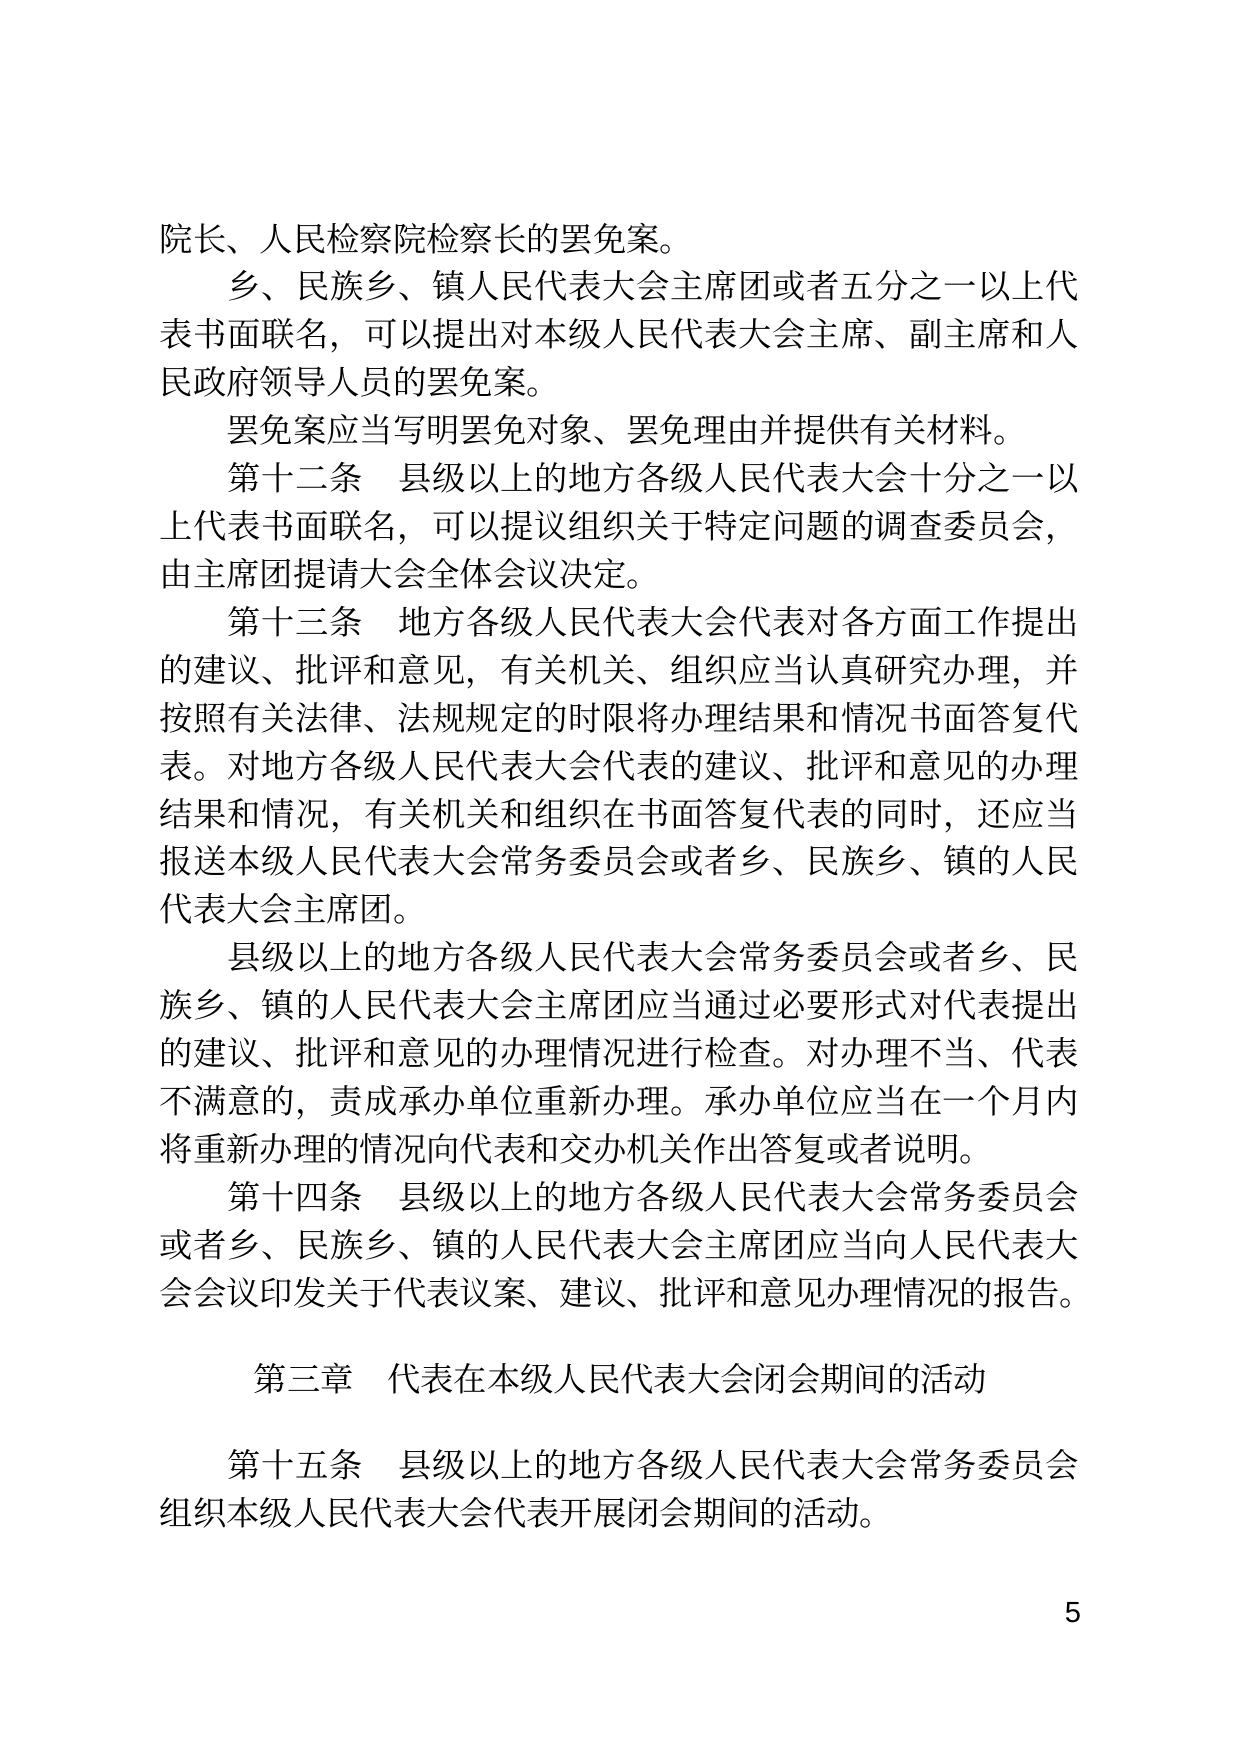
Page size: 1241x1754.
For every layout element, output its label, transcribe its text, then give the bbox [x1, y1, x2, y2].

text 罢免案应当写明罢免对象、罢免理由并提供有关材料。 [159, 404, 1081, 452]
text 第三章 代表在本级人民代表大会闭会期间的活动 [159, 1353, 1081, 1401]
text 第十二条 县级以上的地方各级人民代表大会十分之一以上代表书面联名，可以提议组织关于特定问题的调查委员会，由主席团提请大会全体会议决定。 [159, 452, 1081, 596]
text 第十三条 地方各级人民代表大会代表对各方面工作提出的建议、批评和意见，有关机关、组织应当认真研究办理，并按照有关法律、法规规定的时限将办理结果和情况书面答复代表。对地方各级人民代表大会代表的建议、批评和意见的办理结果和情况，有关机关和组织在书面答复代表的同时，还应当报送本级人民代表大会常务委员会或者乡、民族乡、镇的人民代表大会主席团。 [159, 596, 1081, 931]
text 第十五条 县级以上的地方各级人民代表大会常务委员会组织本级人民代表大会代表开展闭会期间的活动。 [159, 1439, 1081, 1535]
text 第十四条 县级以上的地方各级人民代表大会常务委员会或者乡、民族乡、镇的人民代表大会主席团应当向人民代表大会会议印发关于代表议案、建议、批评和意见办理情况的报告。 [159, 1171, 1081, 1315]
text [159, 213, 1081, 261]
text 县级以上的地方各级人民代表大会常务委员会或者乡、民族乡、镇的人民代表大会主席团应当通过必要形式对代表提出的建议、批评和意见的办理情况进行检查。对办理不当、代表不满意的，责成承办单位重新办理。承办单位应当在一个月内将重新办理的情况向代表和交办机关作出答复或者说明。 [159, 931, 1081, 1171]
text 乡、民族乡、镇人民代表大会主席团或者五分之一以上代表书面联名，可以提出对本级人民代表大会主席、副主席和人民政府领导人员的罢免案。 [159, 261, 1081, 404]
